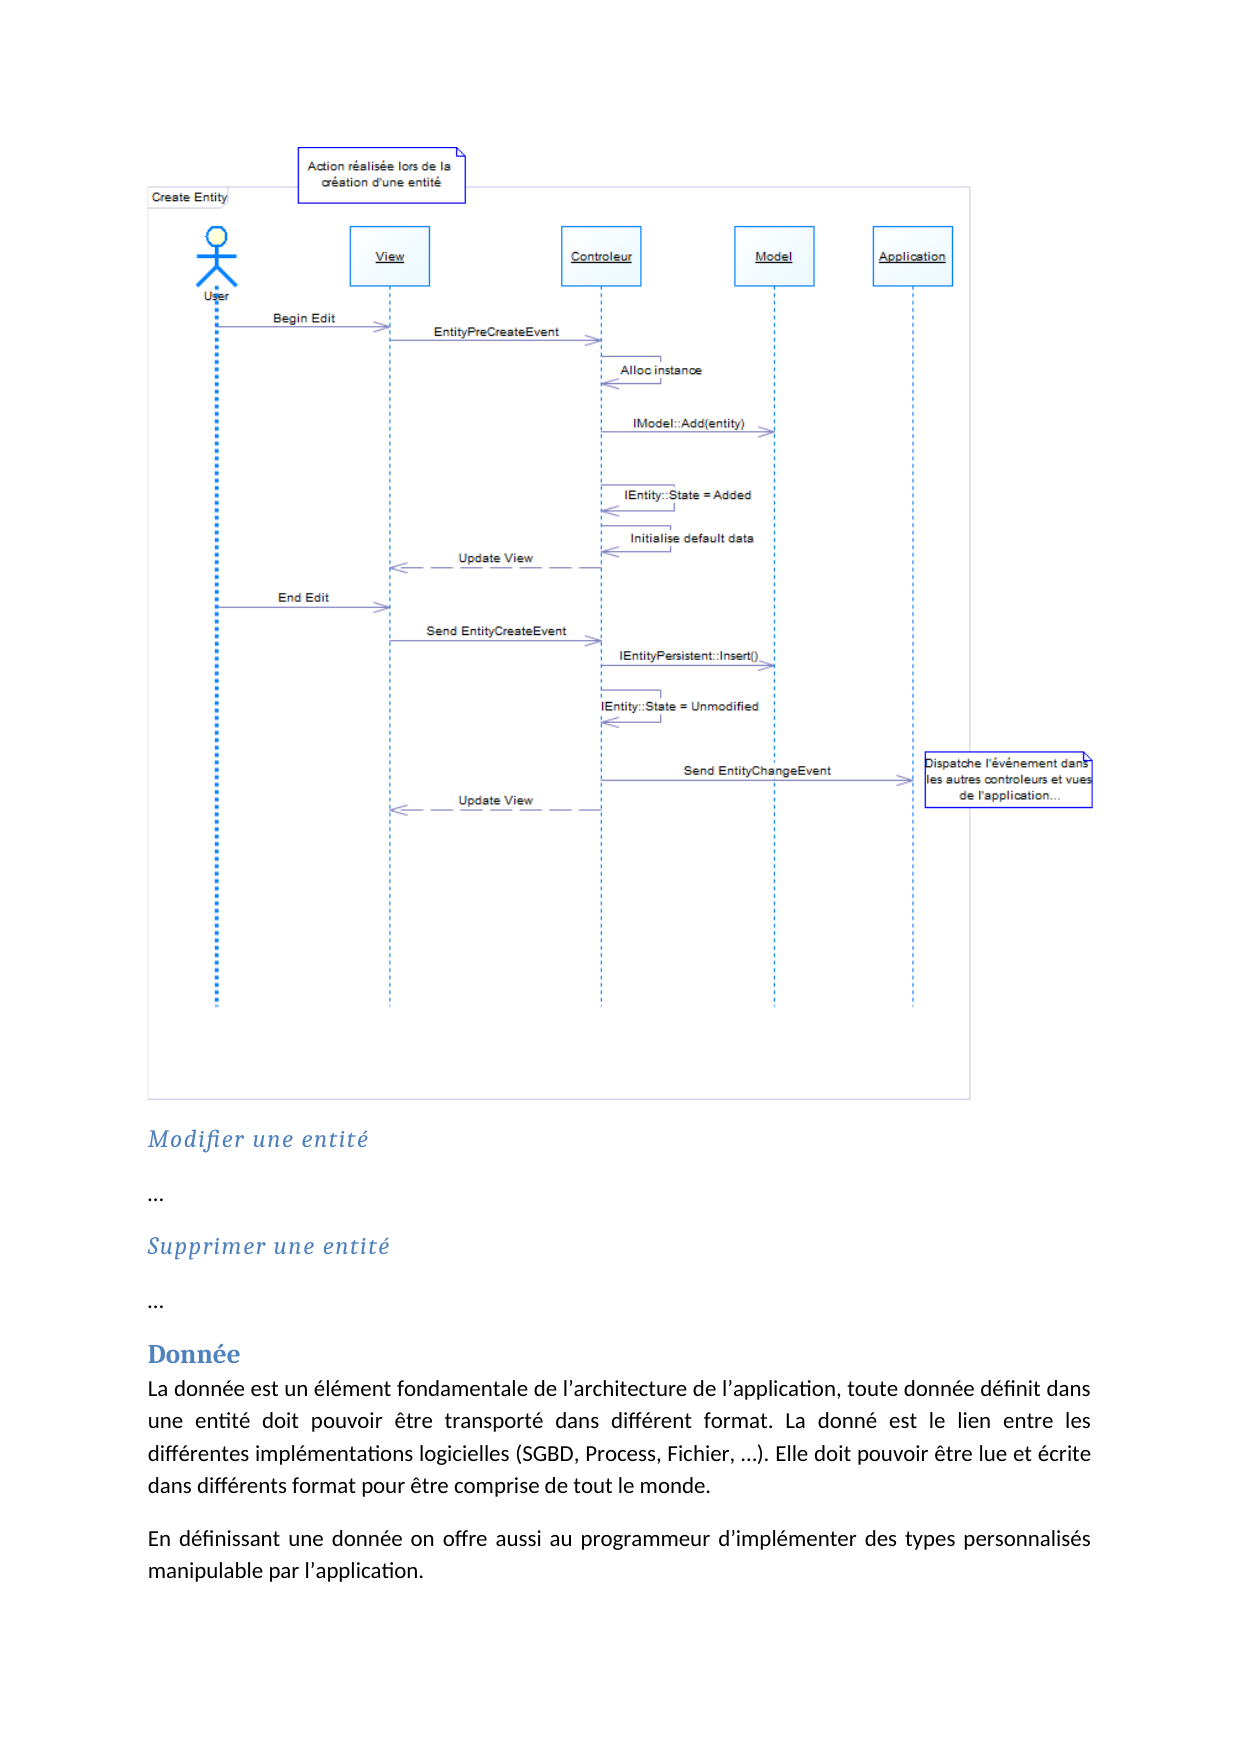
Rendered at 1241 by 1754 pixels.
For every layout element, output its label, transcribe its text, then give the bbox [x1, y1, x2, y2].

text … [148, 1179, 1093, 1207]
text En définissant une donnée on offre aussi au programmeur d’implémenter des types personnalisés manipulable par l’application. [148, 1524, 1093, 1584]
picture [147, 147, 1093, 1100]
subtitle Donnée [148, 1339, 1093, 1370]
text La donnée est un élément fondamentale de l’architecture de l’application, toute donnée définit dans une entité doit pouvoir être transporté dans différent format. La donné est le lien entre les différentes implémentations logicielles (SGBD, Process, Fichier, …). Elle doit pouvoir être lue et écrite dans différents format pour être comprise de tout le monde. [148, 1374, 1093, 1499]
text … [148, 1286, 1093, 1314]
subtitle Supprimer une entité [148, 1232, 1093, 1261]
subtitle Modifier une entité [148, 1125, 1093, 1154]
